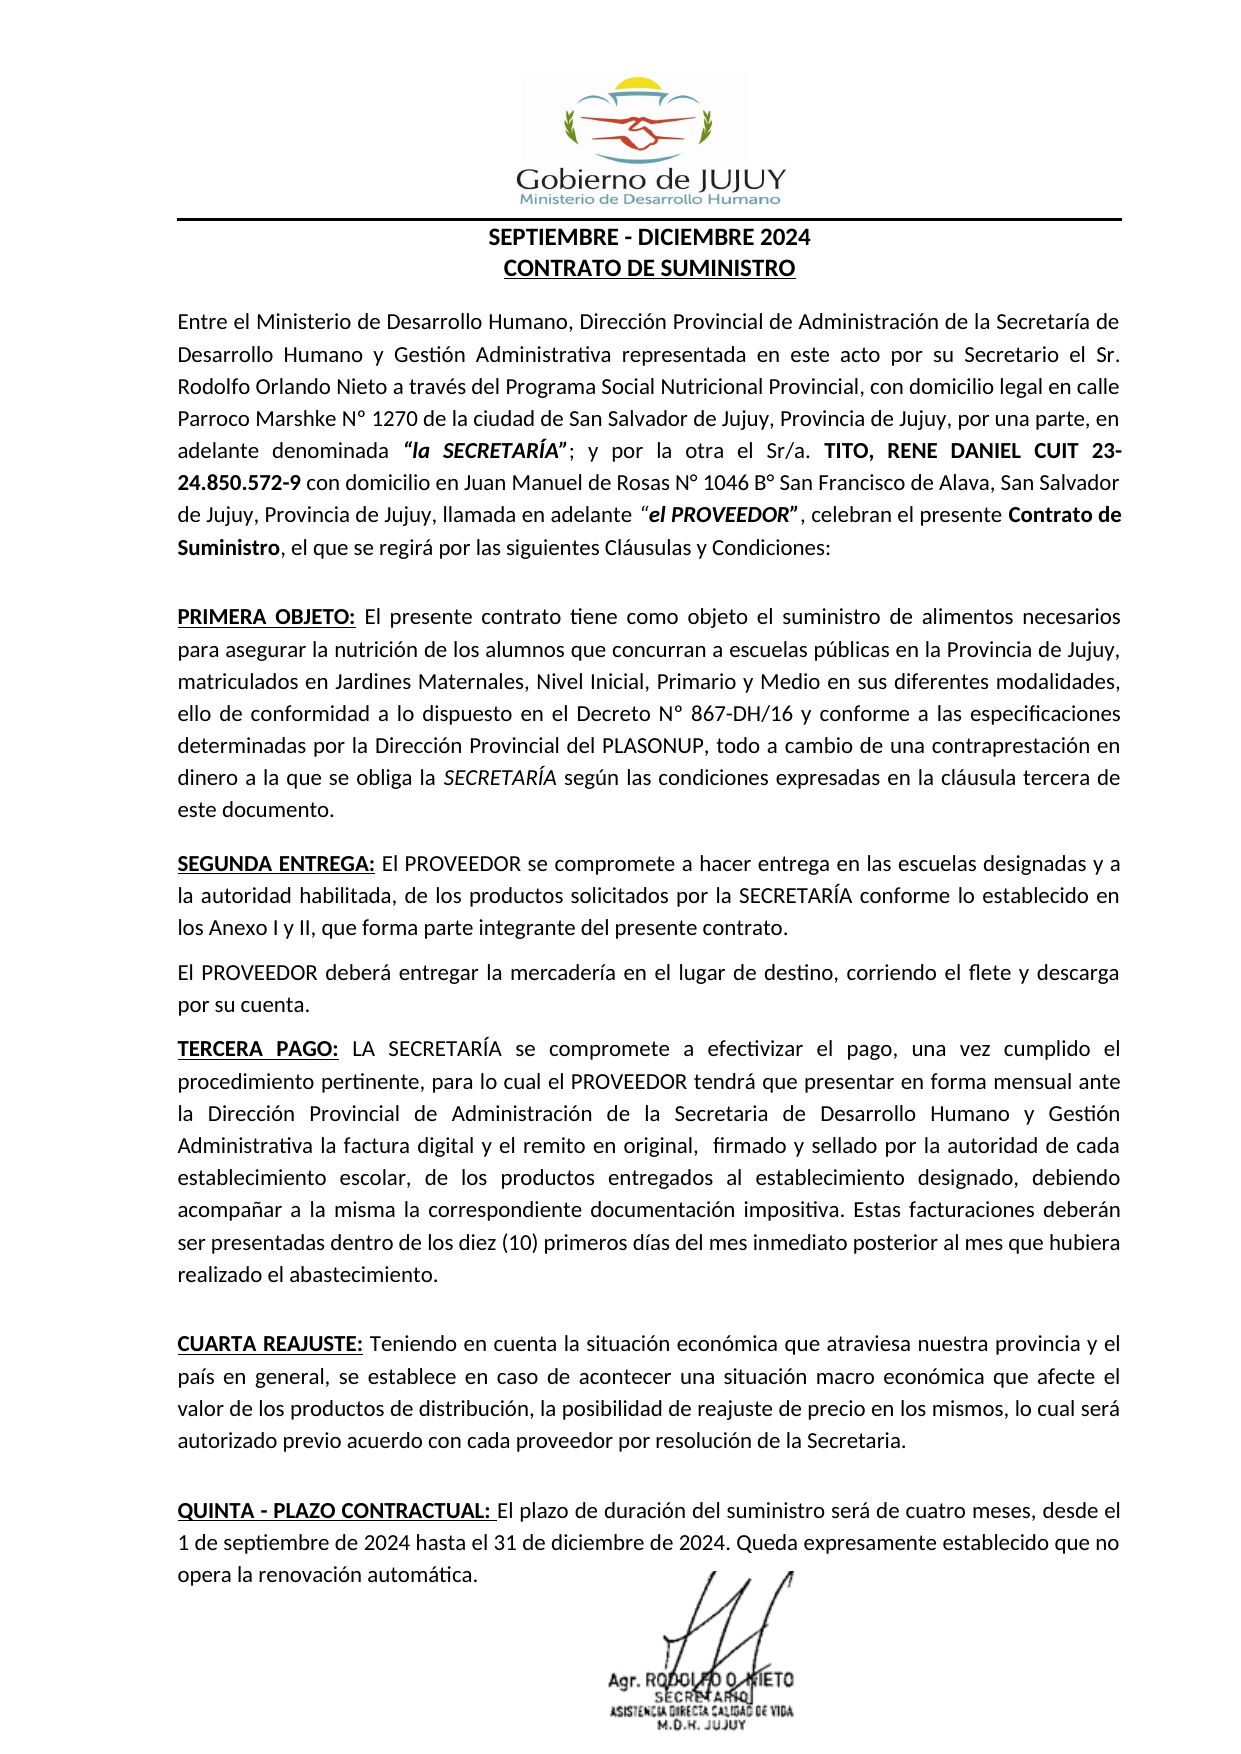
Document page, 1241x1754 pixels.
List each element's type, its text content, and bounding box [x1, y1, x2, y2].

text PRIMERA OBJETO: El presente contrato tiene como objeto el suministro de alimentos necesarios para asegurar la nutrición de los alumnos que concurran a escuelas públicas en la Provincia de Jujuy, matriculados en Jardines Maternales, Nivel Inicial, Primario y Medio en sus diferentes modalidades, ello de conformidad a lo dispuesto en el Decreto Nº 867-DH/16 y conforme a las especificaciones determinadas por la Dirección Provincial del PLASONUP, todo a cambio de una contraprestación en dinero a la que se obliga la SECRETARÍA según las condiciones expresadas en la cláusula tercera de este documento. [177, 602, 1122, 824]
text SEGUNDA ENTREGA: El PROVEEDOR se compromete a hacer entrega en las escuelas designadas y a la autoridad habilitada, de los productos solicitados por la SECRETARÍA conforme lo establecido en los Anexo I y II, que forma parte integrante del presente contrato. [177, 849, 1122, 941]
text QUINTA - PLAZO CONTRACTUAL: El plazo de duración del suministro será de cuatro meses, desde el 1 de septiembre de 2024 hasta el 31 de diciembre de 2024. Queda expresamente establecido que no opera la renovación automática. [177, 1496, 1122, 1588]
text CONTRATO DE SUMINISTRO [177, 252, 1122, 282]
picture [507, 73, 792, 216]
text TERCERA PAGO: LA SECRETARÍA se compromete a efectivizar el pago, una vez cumplido el procedimiento pertinente, para lo cual el PROVEEDOR tendrá que presentar en forma mensual ante la Dirección Provincial de Administración de la Secretaria de Desarrollo Humano y Gestión Administrativa la factura digital y el remito en original, firmado y sellado por la autoridad de cada establecimiento escolar, de los productos entregados al establecimiento designado, debiendo acompañar a la misma la correspondiente documentación impositiva. Estas facturaciones deberán ser presentadas dentro de los diez (10) primeros días del mes inmediato posterior al mes que hubiera realizado el abastecimiento. [177, 1034, 1122, 1288]
text El PROVEEDOR deberá entregar la mercadería en el lugar de destino, corriendo el flete y descarga por su cuenta. [177, 958, 1122, 1018]
text CUARTA REAJUSTE: Teniendo en cuenta la situación económica que atraviesa nuestra provincia y el país en general, se establece en caso de acontecer una situación macro económica que afecte el valor de los productos de distribución, la posibilidad de reajuste de precio en los mismos, lo cual será autorizado previo acuerdo con cada proveedor por resolución de la Secretaria. [177, 1329, 1122, 1454]
picture [587, 1588, 819, 1733]
text Entre el Ministerio de Desarrollo Humano, Dirección Provincial de Administración de la Secretaría de Desarrollo Humano y Gestión Administrativa representada en este acto por su Secretario el Sr. Rodolfo Orlando Nieto a través del Programa Social Nutricional Provincial, con domicilio legal en calle Parroco Marshke Nº 1270 de la ciudad de San Salvador de Jujuy, Provincia de Jujuy, por una parte, en adelante denominada “la SECRETARÍA”; y por la otra el Sr/a. TITO, RENE DANIEL CUIT 23-24.850.572-9 con domicilio en Juan Manuel de Rosas N° 1046 B° San Francisco de Alava, San Salvador de Jujuy, Provincia de Jujuy, llamada en adelante “el PROVEEDOR”, celebran el presente Contrato de Suministro, el que se regirá por las siguientes Cláusulas y Condiciones: [177, 307, 1122, 561]
